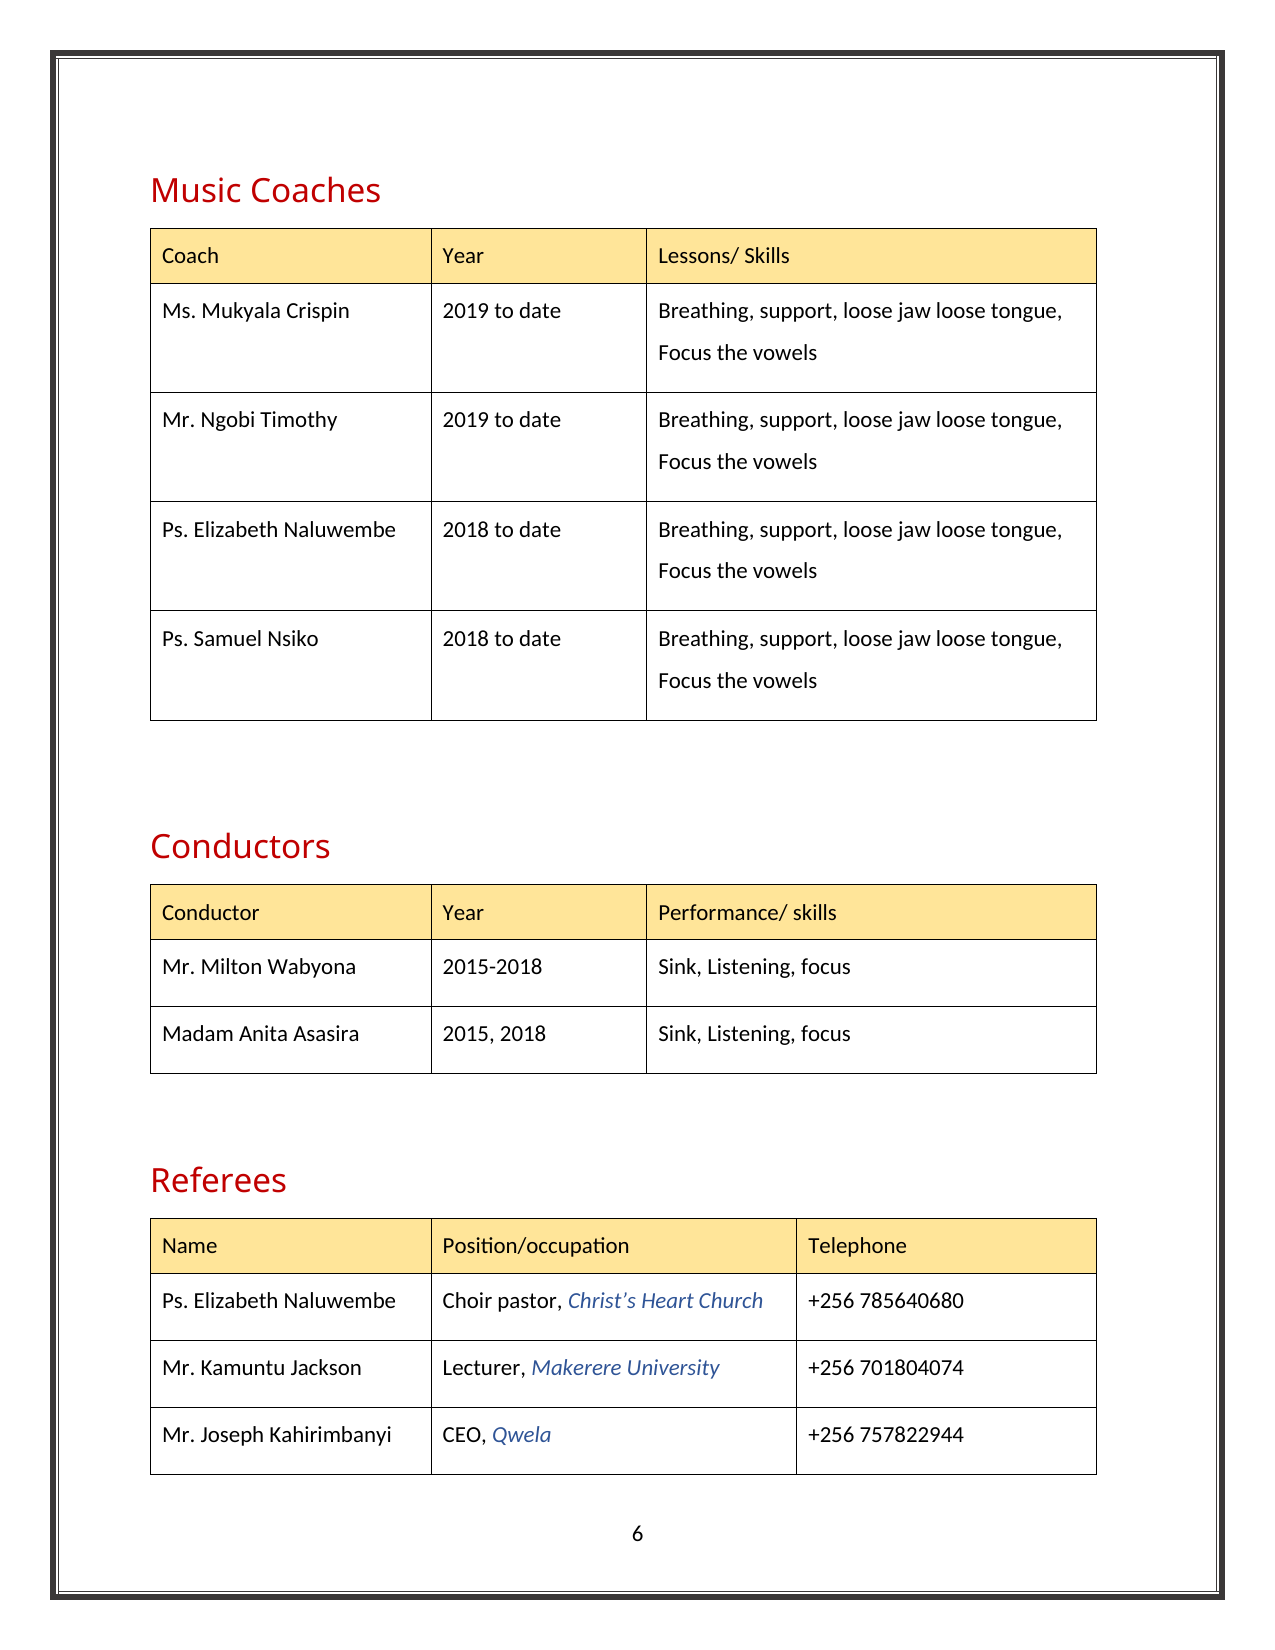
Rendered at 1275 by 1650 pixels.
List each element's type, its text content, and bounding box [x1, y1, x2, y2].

table_cell Mr. Ngobi Timothy [151, 393, 431, 501]
table_cell Madam Anita Asasira [151, 1007, 431, 1073]
table_cell Ps. Samuel Nsiko [151, 611, 431, 719]
table_cell Ms. Mukyala Crispin [151, 284, 431, 392]
table_header Telephone [797, 1219, 1096, 1273]
table_header Name [151, 1219, 431, 1273]
table_cell CEO, Qwela [432, 1408, 796, 1474]
table_cell Mr. Milton Wabyona [151, 940, 431, 1006]
table_cell Breathing, support, loose jaw loose tongue, Focus the vowels [647, 502, 1096, 610]
table_header Year [432, 229, 646, 283]
table_header Conductor [151, 885, 431, 939]
table_header Performance/ skills [647, 885, 1096, 939]
table_cell Sink, Listening, focus [647, 940, 1096, 1006]
table_cell Mr. Kamuntu Jackson [151, 1341, 431, 1407]
table_header Position/occupation [432, 1219, 796, 1273]
table_cell Breathing, support, loose jaw loose tongue, Focus the vowels [647, 284, 1096, 392]
table_cell 2019 to date [432, 284, 646, 392]
table_cell 2018 to date [432, 502, 646, 610]
table_cell Breathing, support, loose jaw loose tongue, Focus the vowels [647, 393, 1096, 501]
table_cell Sink, Listening, focus [647, 1007, 1096, 1073]
table_header Year [432, 885, 646, 939]
table_cell Mr. Joseph Kahirimbanyi [151, 1408, 431, 1474]
table_cell 2015, 2018 [432, 1007, 646, 1073]
subtitle Music Coaches [150, 167, 1125, 212]
table_cell +256 701804074 [797, 1341, 1096, 1407]
table_header Coach [151, 229, 431, 283]
subtitle Conductors [150, 823, 1125, 868]
table_cell Breathing, support, loose jaw loose tongue, Focus the vowels [647, 611, 1096, 719]
table_cell +256 757822944 [797, 1408, 1096, 1474]
table_cell Choir pastor, Christ’s Heart Church [432, 1274, 796, 1340]
table_cell 2019 to date [432, 393, 646, 501]
table_cell 2015-2018 [432, 940, 646, 1006]
table_cell 2018 to date [432, 611, 646, 719]
table_cell Ps. Elizabeth Naluwembe [151, 502, 431, 610]
table_cell +256 785640680 [797, 1274, 1096, 1340]
table_header Lessons/ Skills [647, 229, 1096, 283]
table_cell Ps. Elizabeth Naluwembe [151, 1274, 431, 1340]
subtitle Referees [150, 1156, 1125, 1202]
table_cell Lecturer, Makerere University [432, 1341, 796, 1407]
